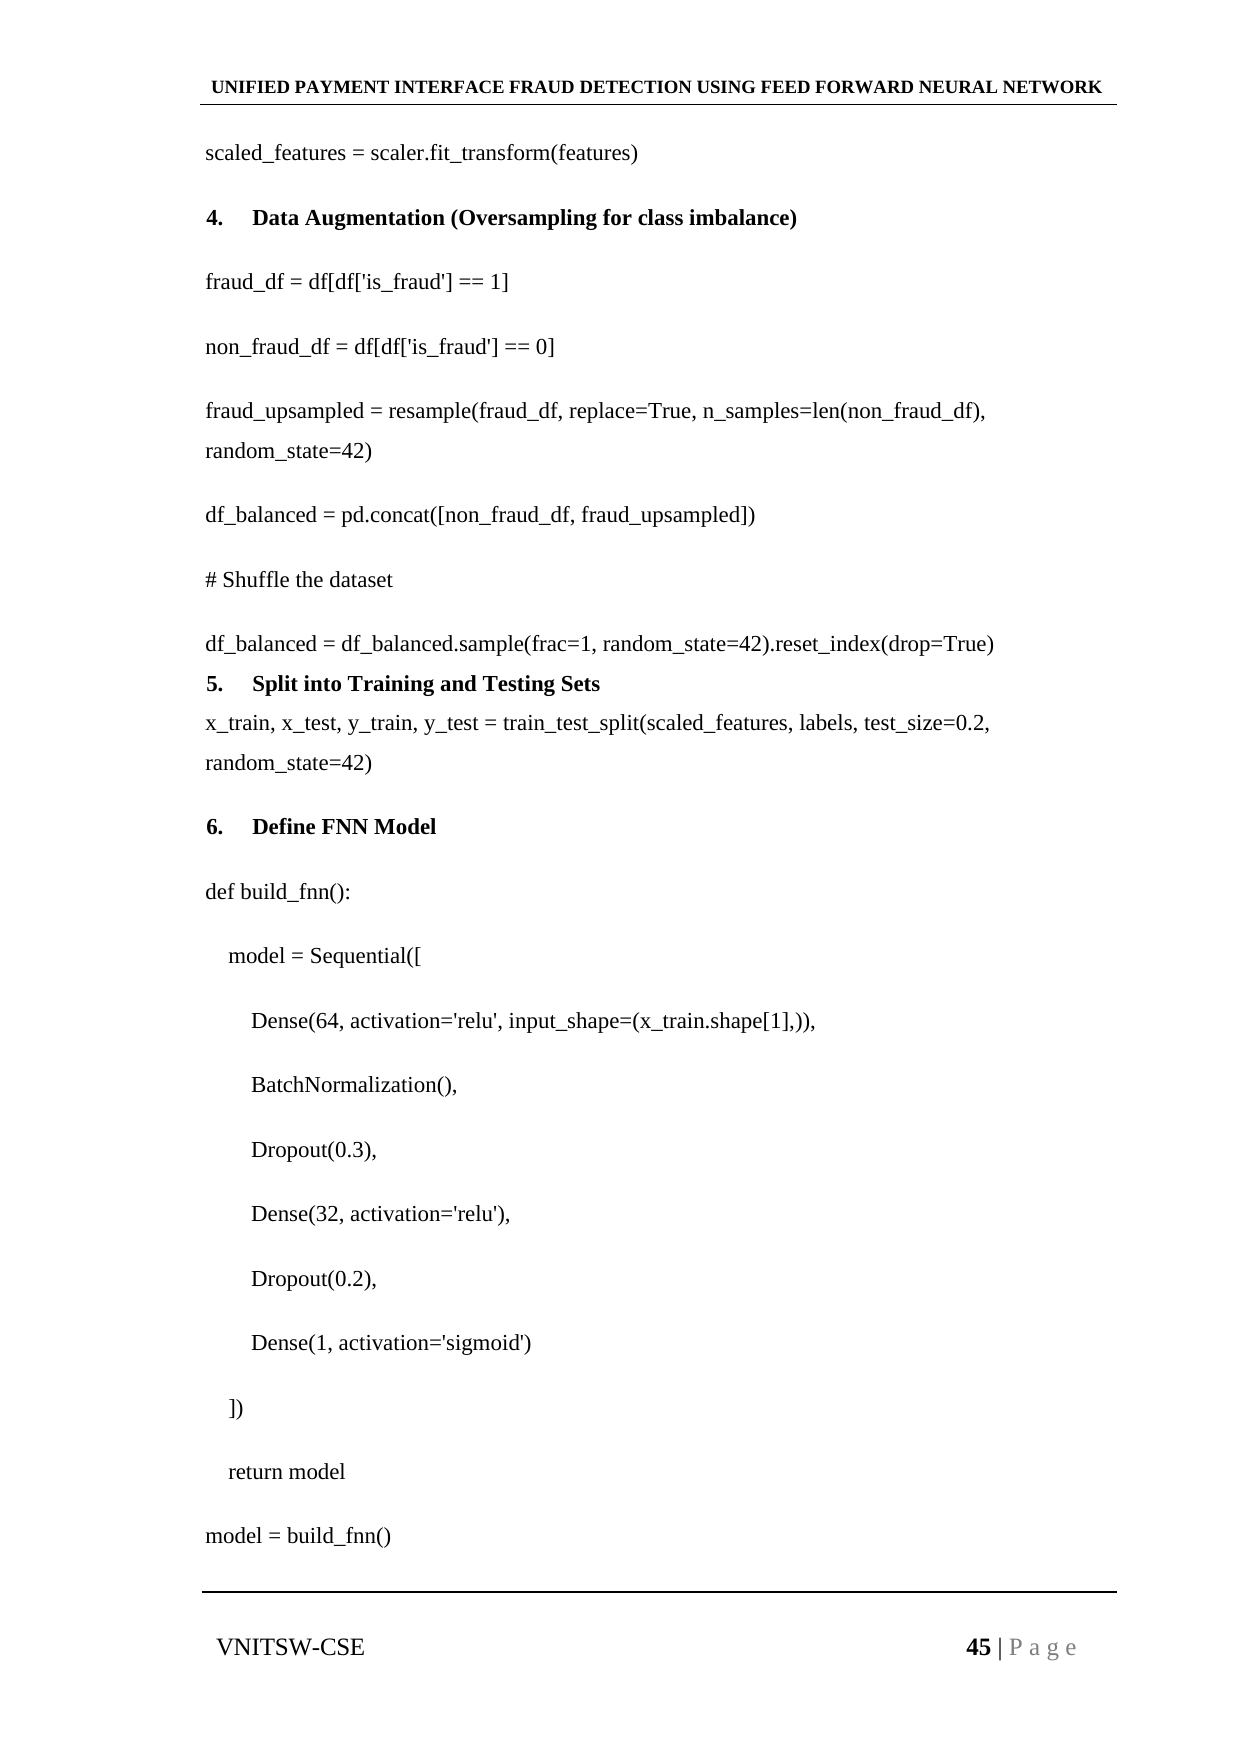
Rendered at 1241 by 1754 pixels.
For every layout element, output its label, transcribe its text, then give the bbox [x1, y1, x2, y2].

subtitle df_balanced = pd.concat([non_fraud_df, fraud_upsampled]) [205, 501, 1137, 528]
subtitle non_fraud_df = df[df['is_fraud'] == 0] [205, 333, 1137, 359]
subtitle # Shuffle the dataset [205, 566, 1137, 592]
subtitle Split into Training and Testing Sets [214, 670, 1137, 696]
subtitle Dense(32, activation='relu'), [205, 1200, 1137, 1226]
subtitle Dropout(0.2), [205, 1264, 1137, 1291]
subtitle Data Augmentation (Oversampling for class imbalance) [214, 204, 1137, 230]
subtitle return model [205, 1458, 1137, 1484]
subtitle Dense(1, activation='sigmoid') [205, 1329, 1137, 1355]
subtitle fraud_upsampled = resample(fraud_df, replace=True, n_samples=len(non_fraud_df), random_state=42) [205, 397, 1137, 463]
subtitle fraud_df = df[df['is_fraud'] == 1] [205, 268, 1137, 295]
subtitle Dropout(0.3), [205, 1136, 1137, 1162]
subtitle x_train, x_test, y_train, y_test = train_test_split(scaled_features, labels, test_size=0.2, random_state=42) [205, 709, 1137, 775]
subtitle Define FNN Model [214, 813, 1137, 839]
subtitle model = build_fnn() [205, 1522, 1137, 1549]
subtitle model = Sequential([ [205, 942, 1137, 968]
subtitle ]) [205, 1393, 1137, 1420]
subtitle def build_fnn(): [205, 878, 1137, 904]
subtitle BatchNormalization(), [205, 1071, 1137, 1097]
subtitle scaled_features = scaler.fit_transform(features) [205, 139, 1137, 166]
subtitle df_balanced = df_balanced.sample(frac=1, random_state=42).reset_index(drop=True) [205, 630, 1137, 657]
subtitle Dense(64, activation='relu', input_shape=(x_train.shape[1],)), [205, 1007, 1137, 1033]
